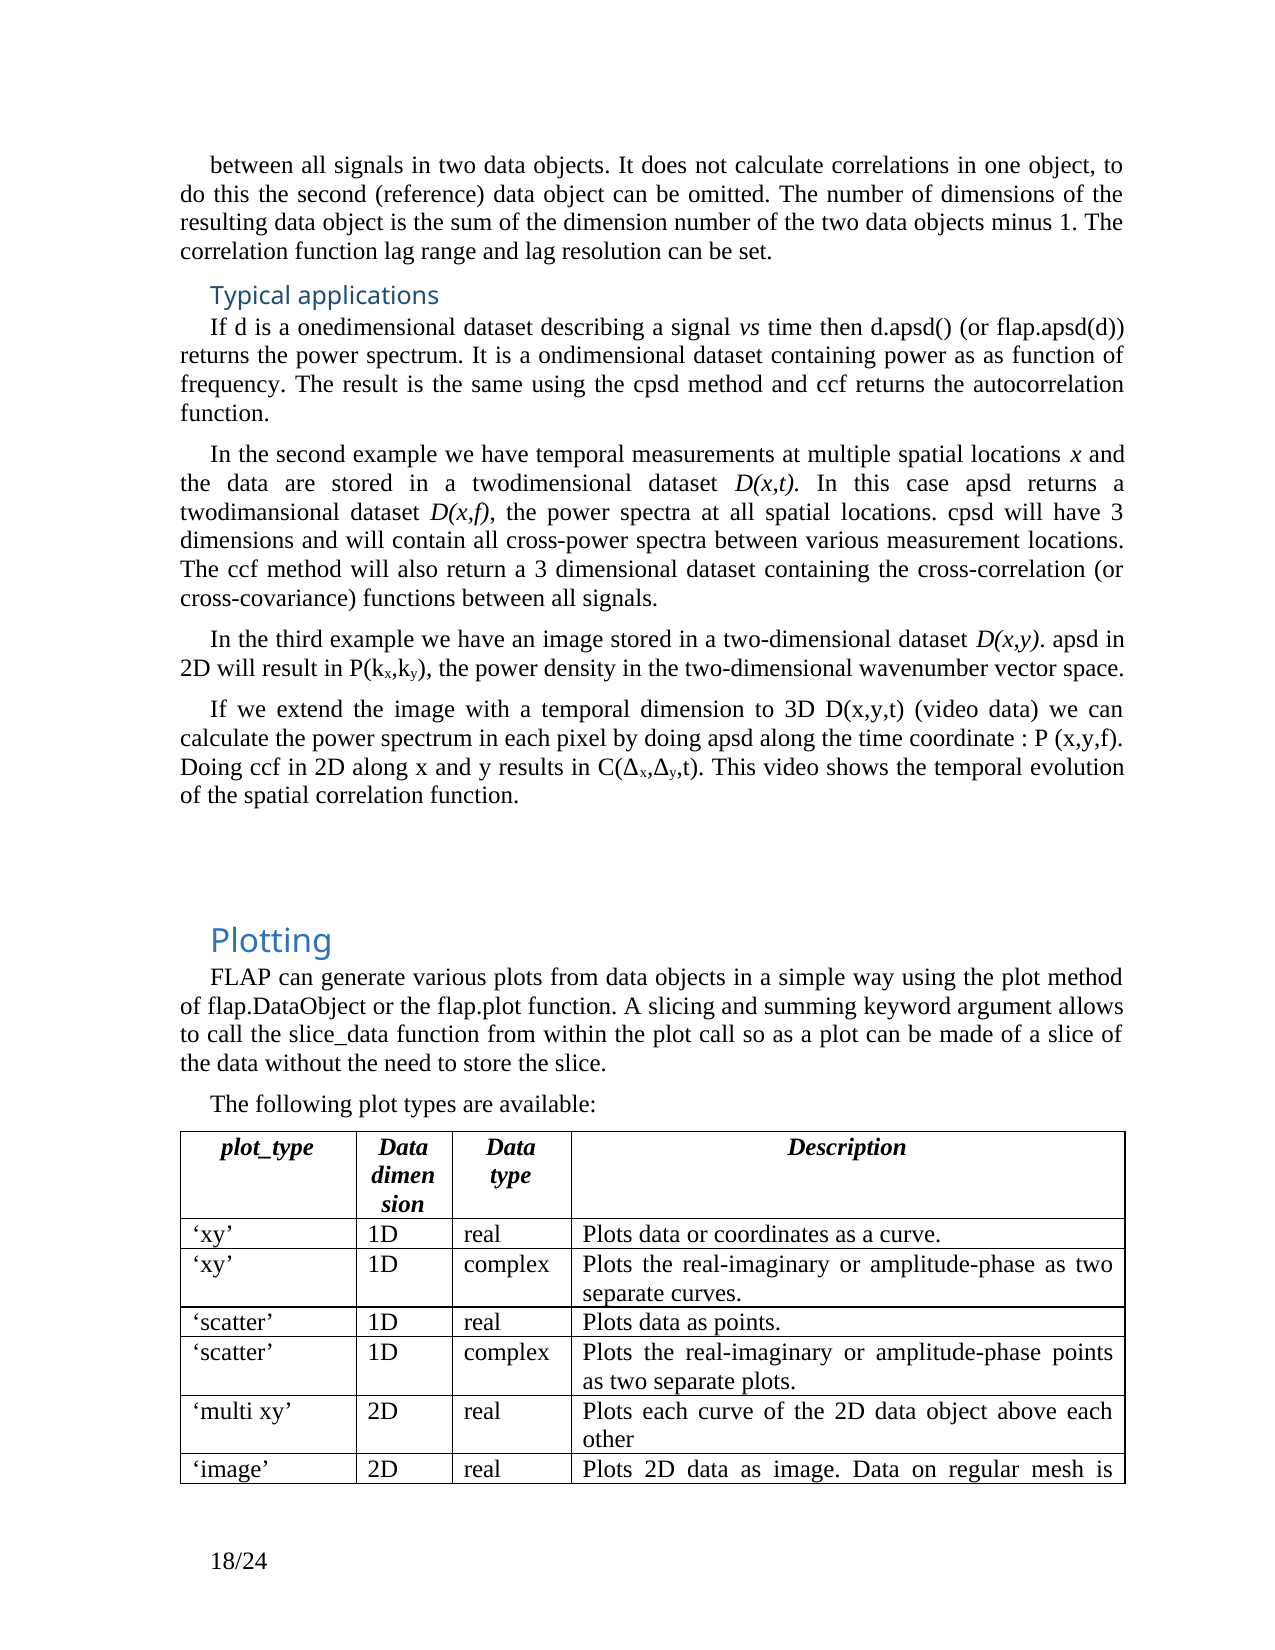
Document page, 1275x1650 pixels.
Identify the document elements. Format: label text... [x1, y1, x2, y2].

table_cell Plots the real-imaginary or amplitude-phase as two separate curves. [572, 1249, 1124, 1306]
table_cell Plots the real-imaginary or amplitude-phase points as two separate plots. [572, 1337, 1124, 1395]
table_cell ‘xy’ [181, 1249, 356, 1306]
table_header plot_type [181, 1132, 356, 1218]
text If d is a onedimensional dataset describing a signal vs time then d.apsd() (or flap.apsd(d)) returns the power spectrum. It is a ondimensional dataset containing power as as function of frequency. The result is the same using the cpsd method and ccf returns the autocorrelation function. [180, 312, 1125, 427]
table_cell ‘multi xy’ [181, 1396, 356, 1453]
table_cell Plots data or coordinates as a curve. [572, 1219, 1124, 1248]
table_cell 2D [357, 1454, 452, 1483]
table_header Description [572, 1132, 1124, 1218]
table_cell real [453, 1219, 571, 1248]
table_cell real [453, 1308, 571, 1336]
text FLAP can generate various plots from data objects in a simple way using the plot method of flap.DataObject or the flap.plot function. A slicing and summing keyword argument allows to call the slice_data function from within the plot call so as a plot can be made of a slice of the data without the need to store the slice. [180, 962, 1125, 1077]
table_cell Plots each curve of the 2D data object above each other [572, 1396, 1124, 1453]
table_cell ‘scatter’ [181, 1337, 356, 1395]
text In the third example we have an image stored in a two-dimensional dataset D(x,y). apsd in 2D will result in P(kx,ky), the power density in the two-dimensional wavenumber vector space. [180, 624, 1125, 682]
table_cell 1D [357, 1337, 452, 1395]
table_header Data type [453, 1132, 571, 1218]
table_cell ‘xy’ [181, 1219, 356, 1248]
table_cell 1D [357, 1249, 452, 1306]
table_cell complex [453, 1249, 571, 1306]
subtitle Plotting [180, 917, 1125, 962]
table_cell 1D [357, 1219, 452, 1248]
table_cell real [453, 1396, 571, 1453]
table_header Data dimension [357, 1132, 452, 1218]
table_cell 1D [357, 1308, 452, 1336]
table_cell real [453, 1454, 571, 1483]
text The following plot types are available: [180, 1089, 1125, 1118]
text If we extend the image with a temporal dimension to 3D D(x,y,t) (video data) we can calculate the power spectrum in each pixel by doing apsd along the time coordinate : P (x,y,f). Doing ccf in 2D along x and y results in C(Δx,Δy,t). This video shows the temporal evolution of the spatial correlation function. [180, 694, 1125, 809]
table_cell complex [453, 1337, 571, 1395]
table_cell Plots data as points. [572, 1308, 1124, 1336]
text In the second example we have temporal measurements at multiple spatial locations x and the data are stored in a twodimensional dataset D(x,t). In this case apsd returns a twodimansional dataset D(x,f), the power spectra at all spatial locations. cpsd will have 3 dimensions and will contain all cross-power spectra between various measurement locations. The ccf method will also return a 3 dimensional dataset containing the cross-correlation (or cross-covariance) functions between all signals. [180, 439, 1125, 612]
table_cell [572, 1454, 1124, 1483]
table_cell ‘image’ [181, 1454, 356, 1483]
subtitle Typical applications [180, 277, 1125, 312]
table_cell ‘scatter’ [181, 1308, 356, 1336]
text between all signals in two data objects. It does not calculate correlations in one object, to do this the second (reference) data object can be omitted. The number of dimensions of the resulting data object is the sum of the dimension number of the two data objects minus 1. The correlation function lag range and lag resolution can be set. [180, 150, 1125, 265]
table_cell 2D [357, 1396, 452, 1453]
